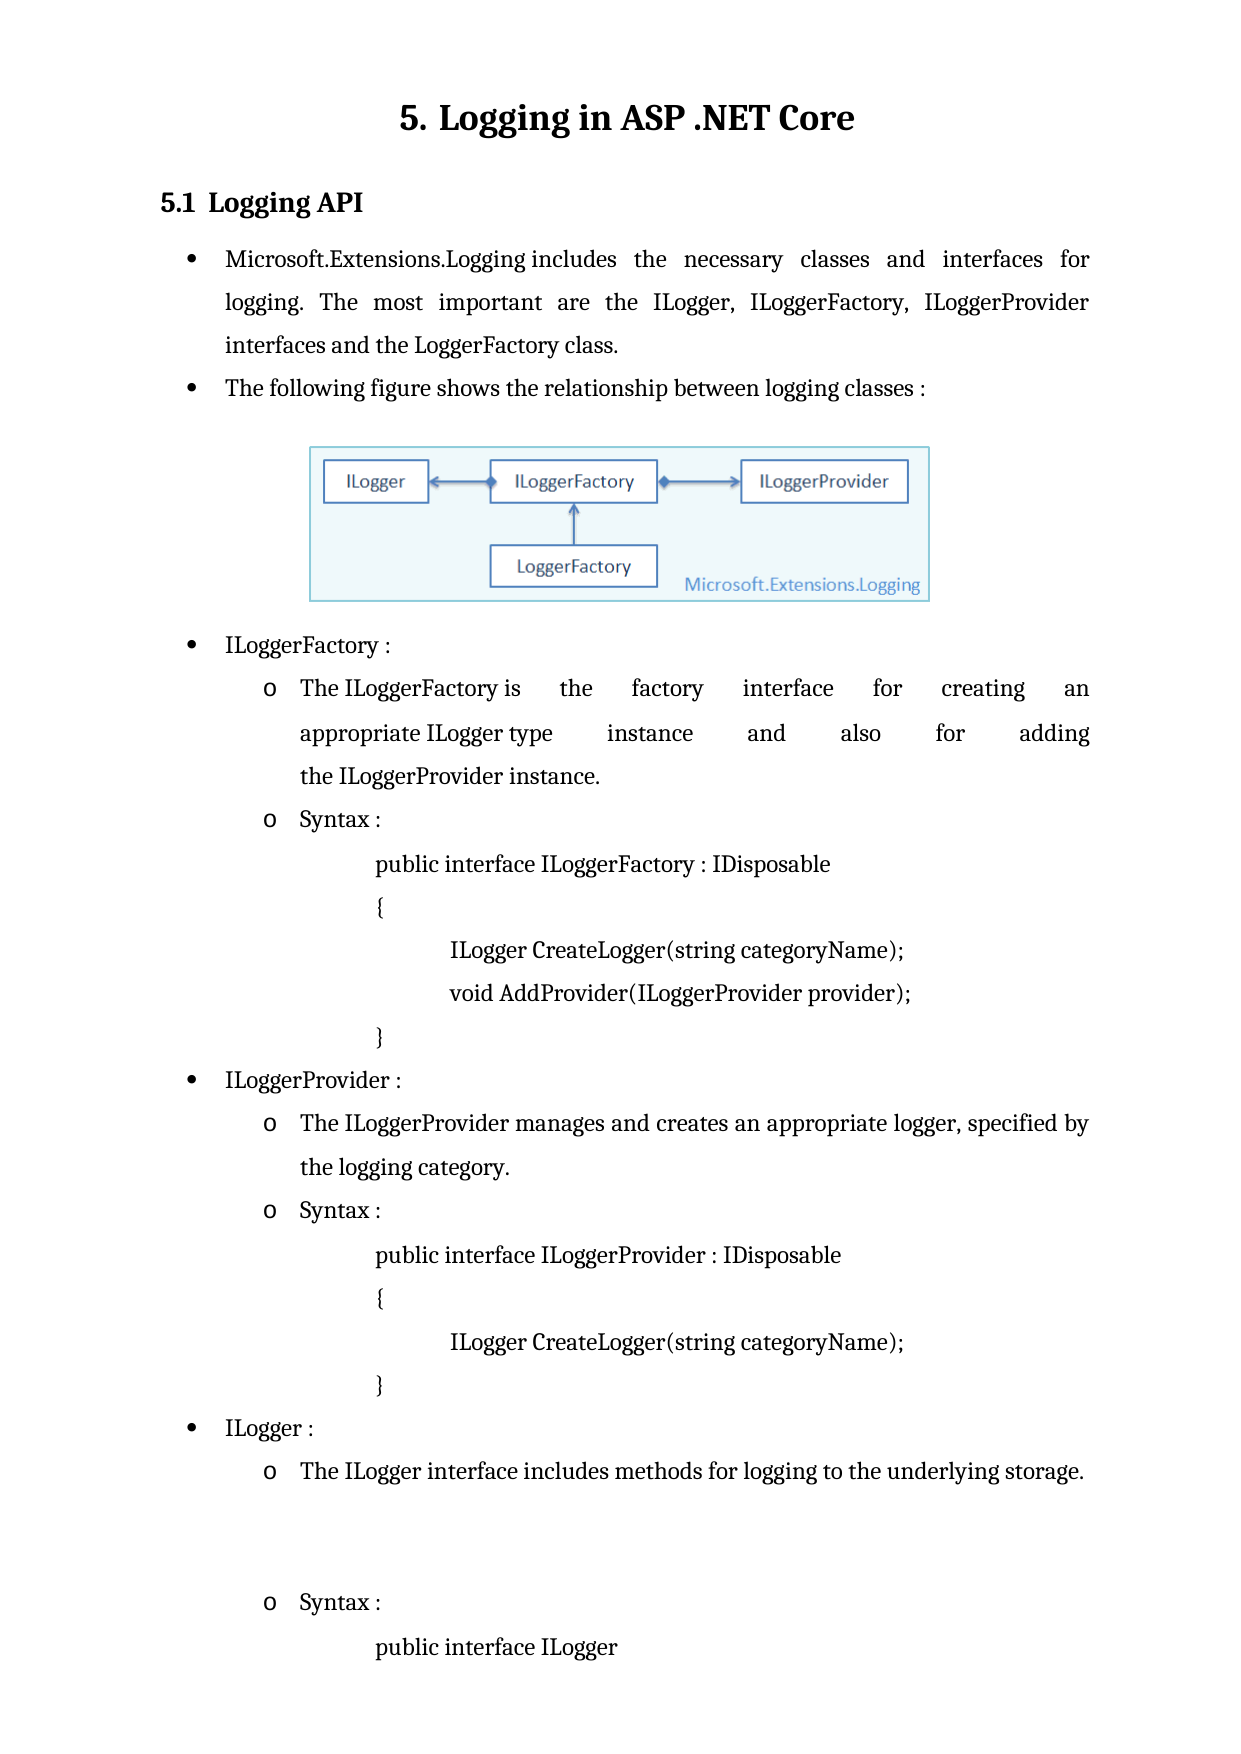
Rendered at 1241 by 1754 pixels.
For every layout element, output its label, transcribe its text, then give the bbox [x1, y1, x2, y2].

list ILogger : [187, 1414, 1090, 1442]
list ILoggerProvider : [187, 1066, 1090, 1094]
text public interface ILoggerProvider : IDisposable [375, 1241, 1090, 1270]
list Syntax : [262, 1196, 1090, 1226]
text { [375, 1284, 1090, 1313]
list Syntax : [262, 805, 1090, 835]
text } [375, 1371, 1090, 1399]
text public interface ILogger [375, 1633, 1090, 1662]
subtitle Logging API [160, 186, 1090, 220]
text } [375, 1022, 1090, 1051]
text { [375, 893, 1090, 922]
list The ILoggerFactory is the factory interface for creating an appropriate ILogger type instance and also for adding the ILoggerProvider instance. [262, 674, 1090, 791]
text public interface ILoggerFactory : IDisposable [375, 850, 1090, 879]
text void AddProvider(ILoggerProvider provider); [450, 979, 1090, 1008]
text ILogger CreateLogger(string categoryName); [450, 936, 1090, 965]
list The ILogger interface includes methods for logging to the underlying storage. [262, 1457, 1090, 1487]
list ILoggerFactory : [187, 631, 1090, 660]
list The following figure shows the relationship between logging classes : [187, 374, 1090, 403]
list Logging in ASP .NET Core [399, 96, 1090, 139]
text ILogger CreateLogger(string categoryName); [375, 1327, 1090, 1356]
picture [306, 442, 934, 607]
list The ILoggerProvider manages and creates an appropriate logger, specified by the logging category. [262, 1109, 1090, 1182]
list Microsoft.Extensions.Logging includes the necessary classes and interfaces for logging. The most important are the ILogger, ILoggerFactory, ILoggerProvider interfaces and the LoggerFactory class. [187, 245, 1090, 360]
list Syntax : [262, 1588, 1090, 1618]
